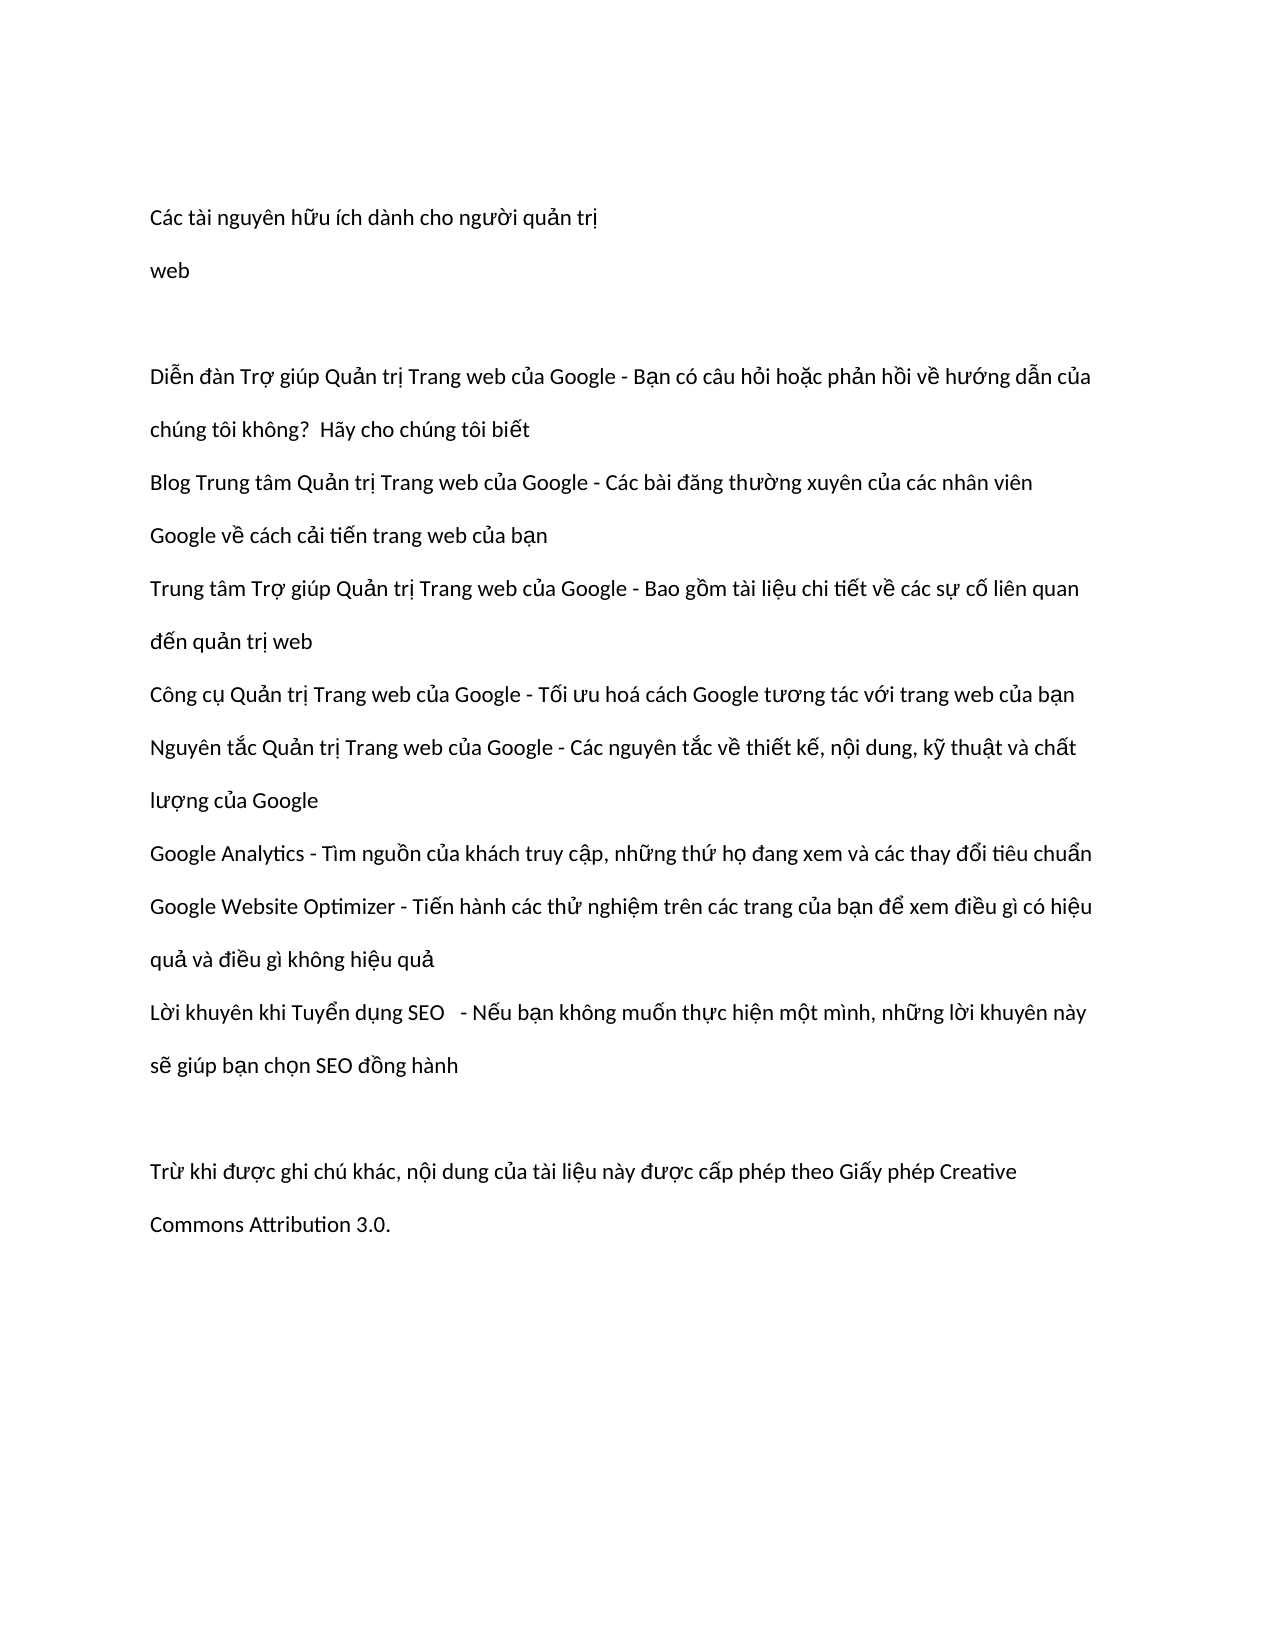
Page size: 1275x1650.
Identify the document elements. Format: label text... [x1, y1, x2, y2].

text đến quản trị web [150, 627, 1125, 655]
text Các tài nguyên hữu ích dành cho người quản trị [150, 203, 1125, 231]
text Diễn đàn Trợ giúp Quản trị Trang web của Google - Bạn có câu hỏi hoặc phản hồi về hướng dẫn của [150, 362, 1125, 390]
text lượng của Google [150, 786, 1125, 814]
text Google về cách cải tiến trang web của bạn [150, 521, 1125, 549]
text sẽ giúp bạn chọn SEO đồng hành [150, 1051, 1125, 1079]
text Lời khuyên khi Tuyển dụng SEO - Nếu bạn không muốn thực hiện một mình, những lời khuyên này [150, 998, 1125, 1026]
text Google Website Optimizer - Tiến hành các thử nghiệm trên các trang của bạn để xem điều gì có hiệu [150, 892, 1125, 920]
text Blog Trung tâm Quản trị Trang web của Google - Các bài đăng thường xuyên của các nhân viên [150, 468, 1125, 496]
text web [150, 256, 1125, 284]
text Commons Attribution 3.0. [150, 1210, 1125, 1238]
text chúng tôi không? Hãy cho chúng tôi biết [150, 415, 1125, 443]
text Nguyên tắc Quản trị Trang web của Google - Các nguyên tắc về thiết kế, nội dung, kỹ thuật và chất [150, 733, 1125, 761]
text Trung tâm Trợ giúp Quản trị Trang web của Google - Bao gồm tài liệu chi tiết về các sự cố liên quan [150, 574, 1125, 602]
text quả và điều gì không hiệu quả [150, 945, 1125, 973]
text Trừ khi được ghi chú khác, nội dung của tài liệu này được cấp phép theo Giấy phép Creative [150, 1157, 1125, 1185]
text Google Analytics - Tìm nguồn của khách truy cập, những thứ họ đang xem và các thay đổi tiêu chuẩn [150, 839, 1125, 867]
text Công cụ Quản trị Trang web của Google - Tối ưu hoá cách Google tương tác với trang web của bạn [150, 680, 1125, 708]
